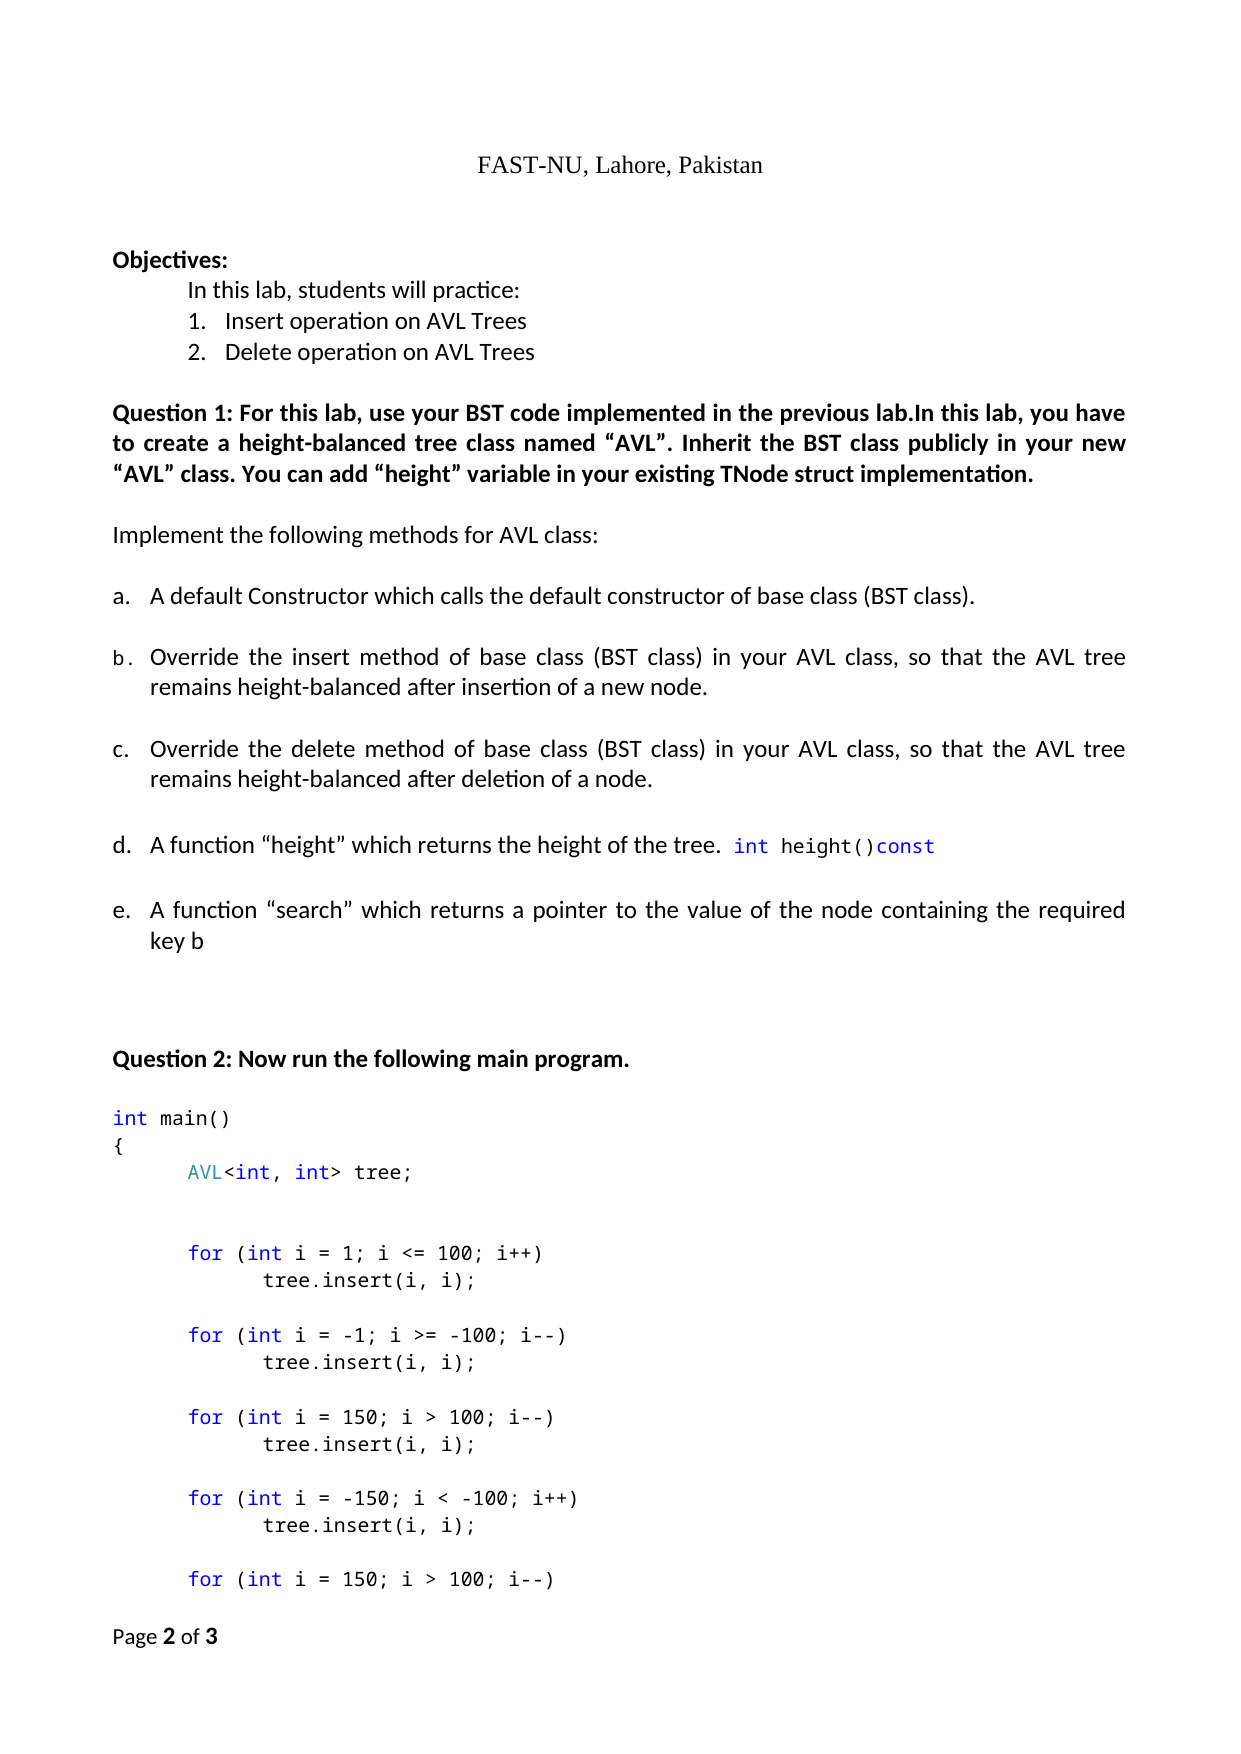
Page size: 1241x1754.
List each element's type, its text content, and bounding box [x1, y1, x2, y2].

text for (int i = 1; i <= 100; i++) [112, 1239, 1128, 1266]
text tree.insert(i, i); [112, 1348, 1128, 1375]
text for (int i = 150; i > 100; i--) [112, 1403, 1128, 1430]
text for (int i = -150; i < -100; i++) [112, 1484, 1128, 1511]
text for (int i = -1; i >= -100; i--) [112, 1321, 1128, 1348]
list Delete operation on AVL Trees [187, 336, 1128, 366]
text tree.insert(i, i); [112, 1430, 1128, 1457]
text AVL<int, int> tree; [112, 1158, 1128, 1185]
list A default Constructor which calls the default constructor of base class (BST class). [112, 580, 1128, 610]
text Question 2: Now run the following main program. [112, 1043, 1128, 1074]
text Implement the following methods for AVL class: [112, 519, 1128, 549]
list Insert operation on AVL Trees [187, 305, 1128, 336]
list A function “search” which returns a pointer to the value of the node containing the required key b [112, 894, 1128, 955]
text FAST-NU, Lahore, Pakistan [112, 150, 1128, 179]
list Override the delete method of base class (BST class) in your AVL class, so that the AVL tree remains height-balanced after deletion of a node. [112, 733, 1128, 794]
list In this lab, students will practice: [187, 274, 1128, 305]
list Override the insert method of base class (BST class) in your AVL class, so that the AVL tree remains height-balanced after insertion of a new node. [112, 641, 1128, 702]
text tree.insert(i, i); [112, 1511, 1128, 1538]
text for (int i = 150; i > 100; i--) [112, 1565, 1128, 1592]
text int main() [112, 1104, 1128, 1131]
text tree.insert(i, i); [112, 1266, 1128, 1293]
text Question 1: For this lab, use your BST code implemented in the previous lab.In this lab, you have to create a height-balanced tree class named “AVL”. Inherit the BST class publicly in your new “AVL” class. You can add “height” variable in your existing TNode struct implementation. [112, 397, 1128, 488]
list A function “height” which returns the height of the tree. int height()const [112, 829, 1128, 859]
text { [112, 1131, 1128, 1158]
text Objectives: [112, 244, 1128, 274]
